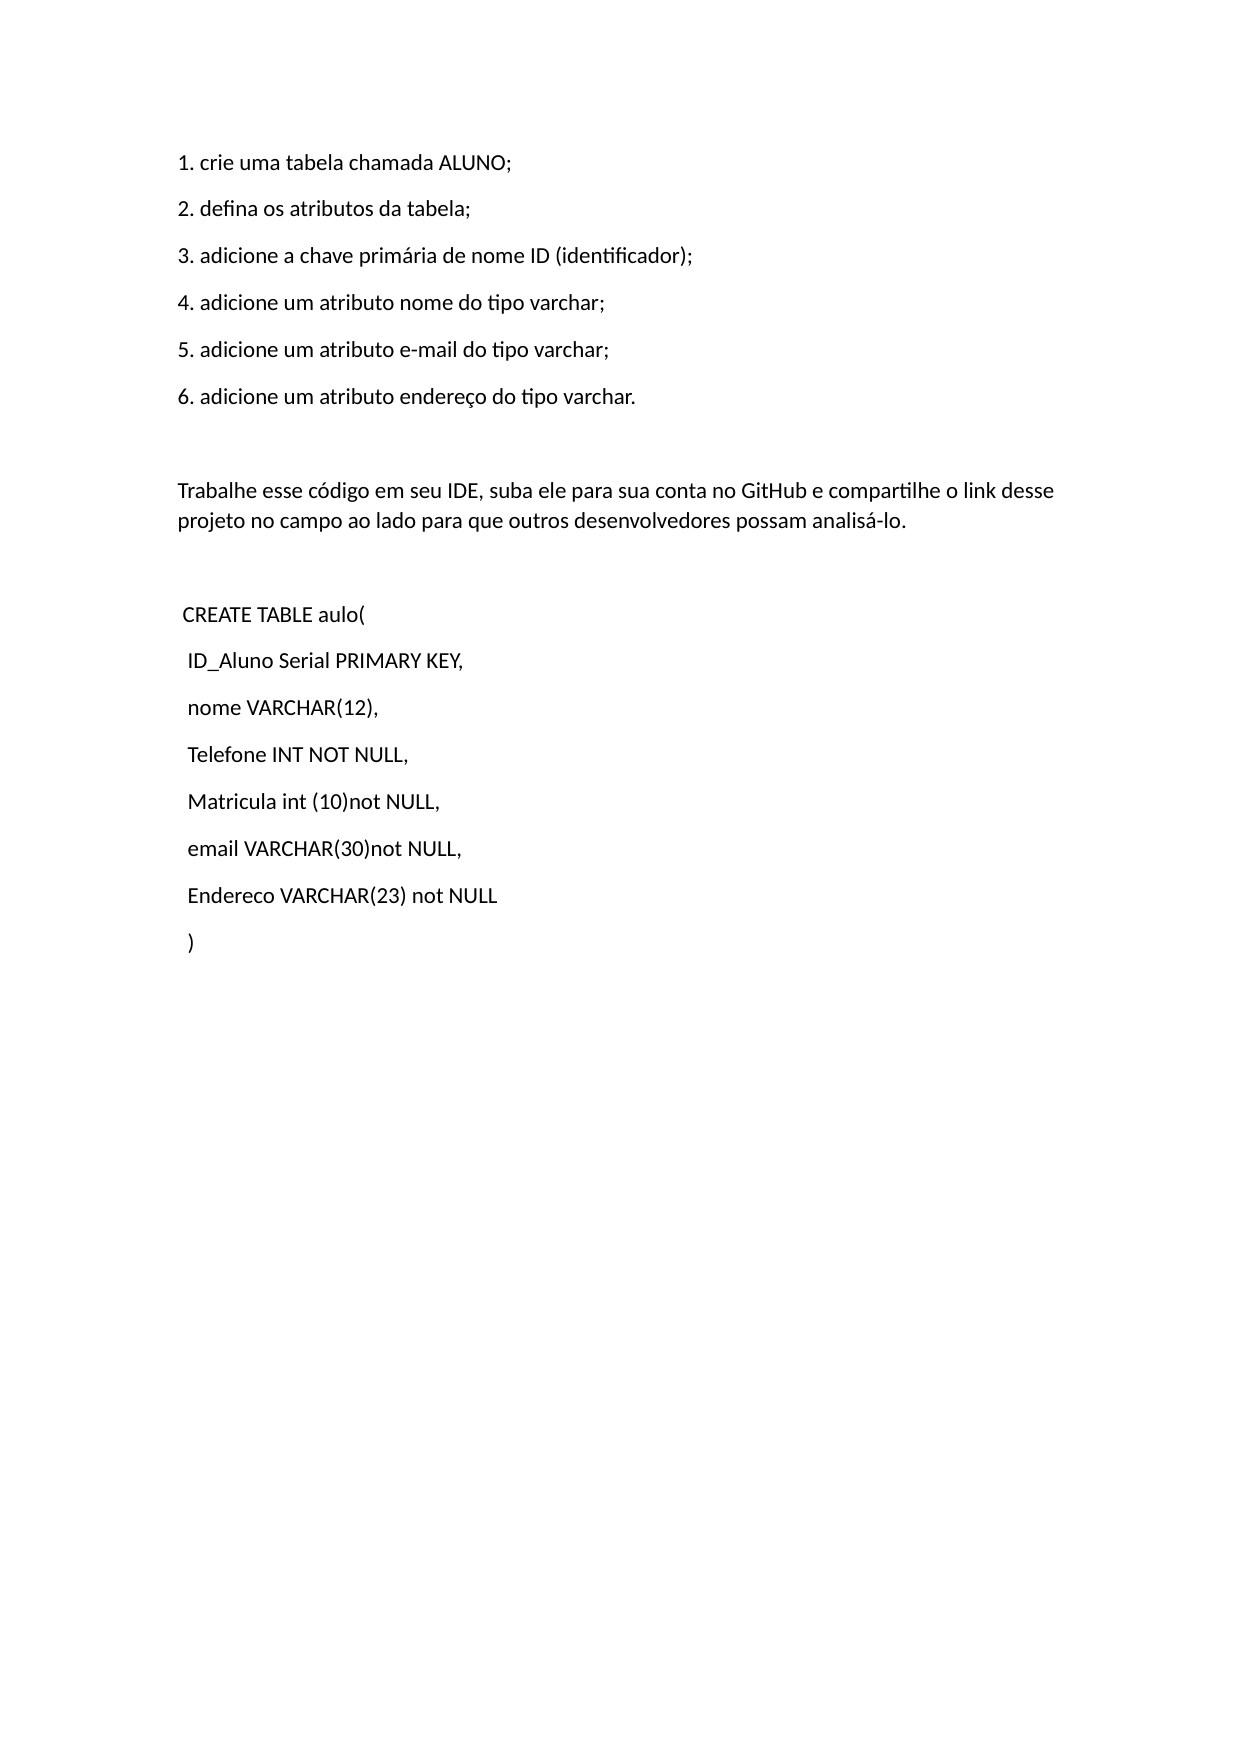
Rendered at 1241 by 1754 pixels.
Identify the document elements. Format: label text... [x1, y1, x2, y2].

text ) [177, 928, 1063, 956]
text 1. crie uma tabela chamada ALUNO; [177, 148, 1063, 176]
text Endereco VARCHAR(23) not NULL [177, 881, 1063, 909]
text 3. adicione a chave primária de nome ID (identificador); [177, 241, 1063, 269]
text 5. adicione um atributo e-mail do tipo varchar; [177, 335, 1063, 363]
text CREATE TABLE aulo( [177, 600, 1063, 628]
text Matricula int (10)not NULL, [177, 787, 1063, 815]
text email VARCHAR(30)not NULL, [177, 834, 1063, 862]
text 6. adicione um atributo endereço do tipo varchar. [177, 382, 1063, 410]
text Trabalhe esse código em seu IDE, suba ele para sua conta no GitHub e compartilhe o link desse projeto no campo ao lado para que outros desenvolvedores possam analisá-lo. [177, 476, 1063, 534]
text nome VARCHAR(12), [177, 693, 1063, 721]
text 4. adicione um atributo nome do tipo varchar; [177, 288, 1063, 316]
text Telefone INT NOT NULL, [177, 740, 1063, 768]
text 2. defina os atributos da tabela; [177, 194, 1063, 222]
text ID_Aluno Serial PRIMARY KEY, [177, 647, 1063, 674]
